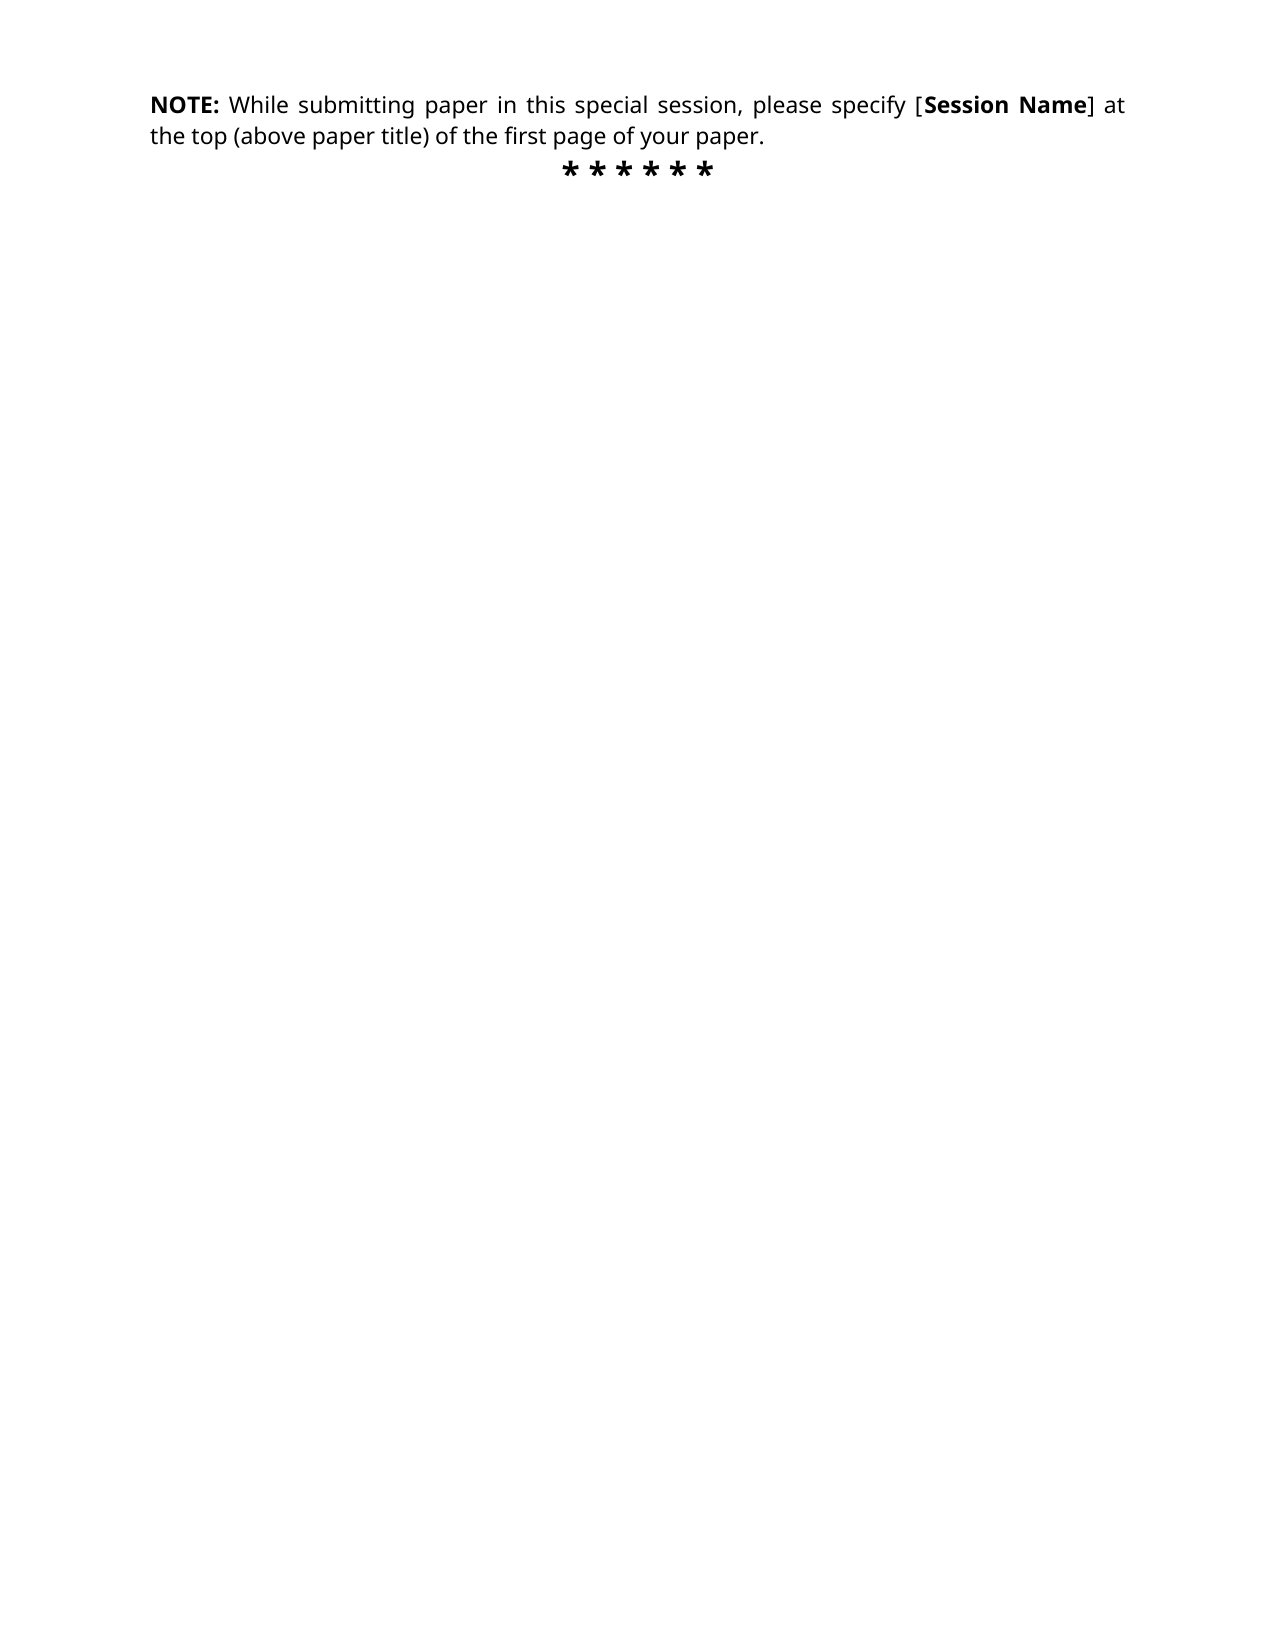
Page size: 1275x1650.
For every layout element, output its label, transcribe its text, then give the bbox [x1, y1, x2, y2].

text NOTE: While submitting paper in this special session, please specify [Session Name] at the top (above paper title) of the first page of your paper. [150, 89, 1125, 151]
text * * * * * * [150, 151, 1125, 197]
